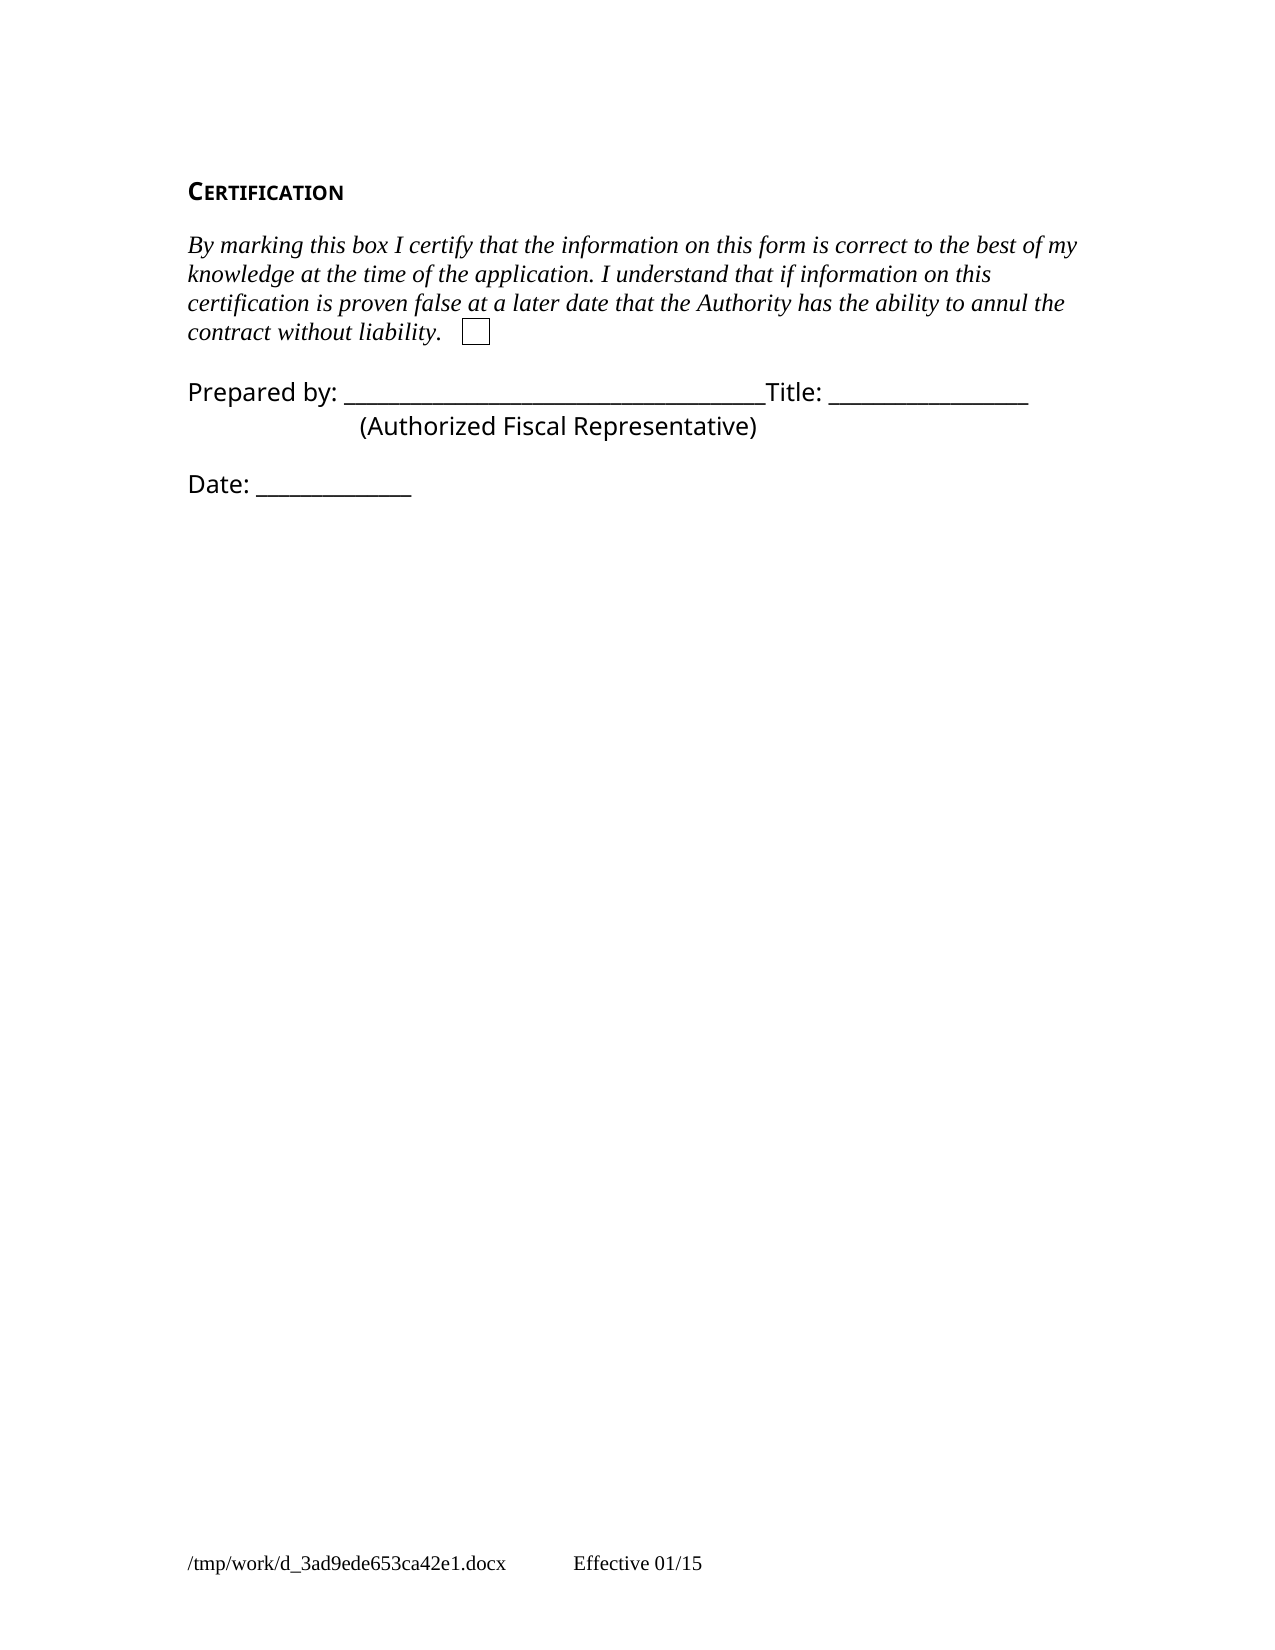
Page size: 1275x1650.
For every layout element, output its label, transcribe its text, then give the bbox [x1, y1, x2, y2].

text By marking this box I certify that the information on this form is correct to the best of my knowledge at the time of the application. I understand that if information on this certification is proven false at a later date that the Authority has the ability to annul the contract without liability. [187, 231, 1087, 346]
text Date: ______________ [187, 467, 1087, 501]
subtitle Certification [187, 174, 1087, 208]
text Prepared by: ______________________________________Title: __________________ (Authorized Fiscal Representative) [187, 374, 1087, 442]
